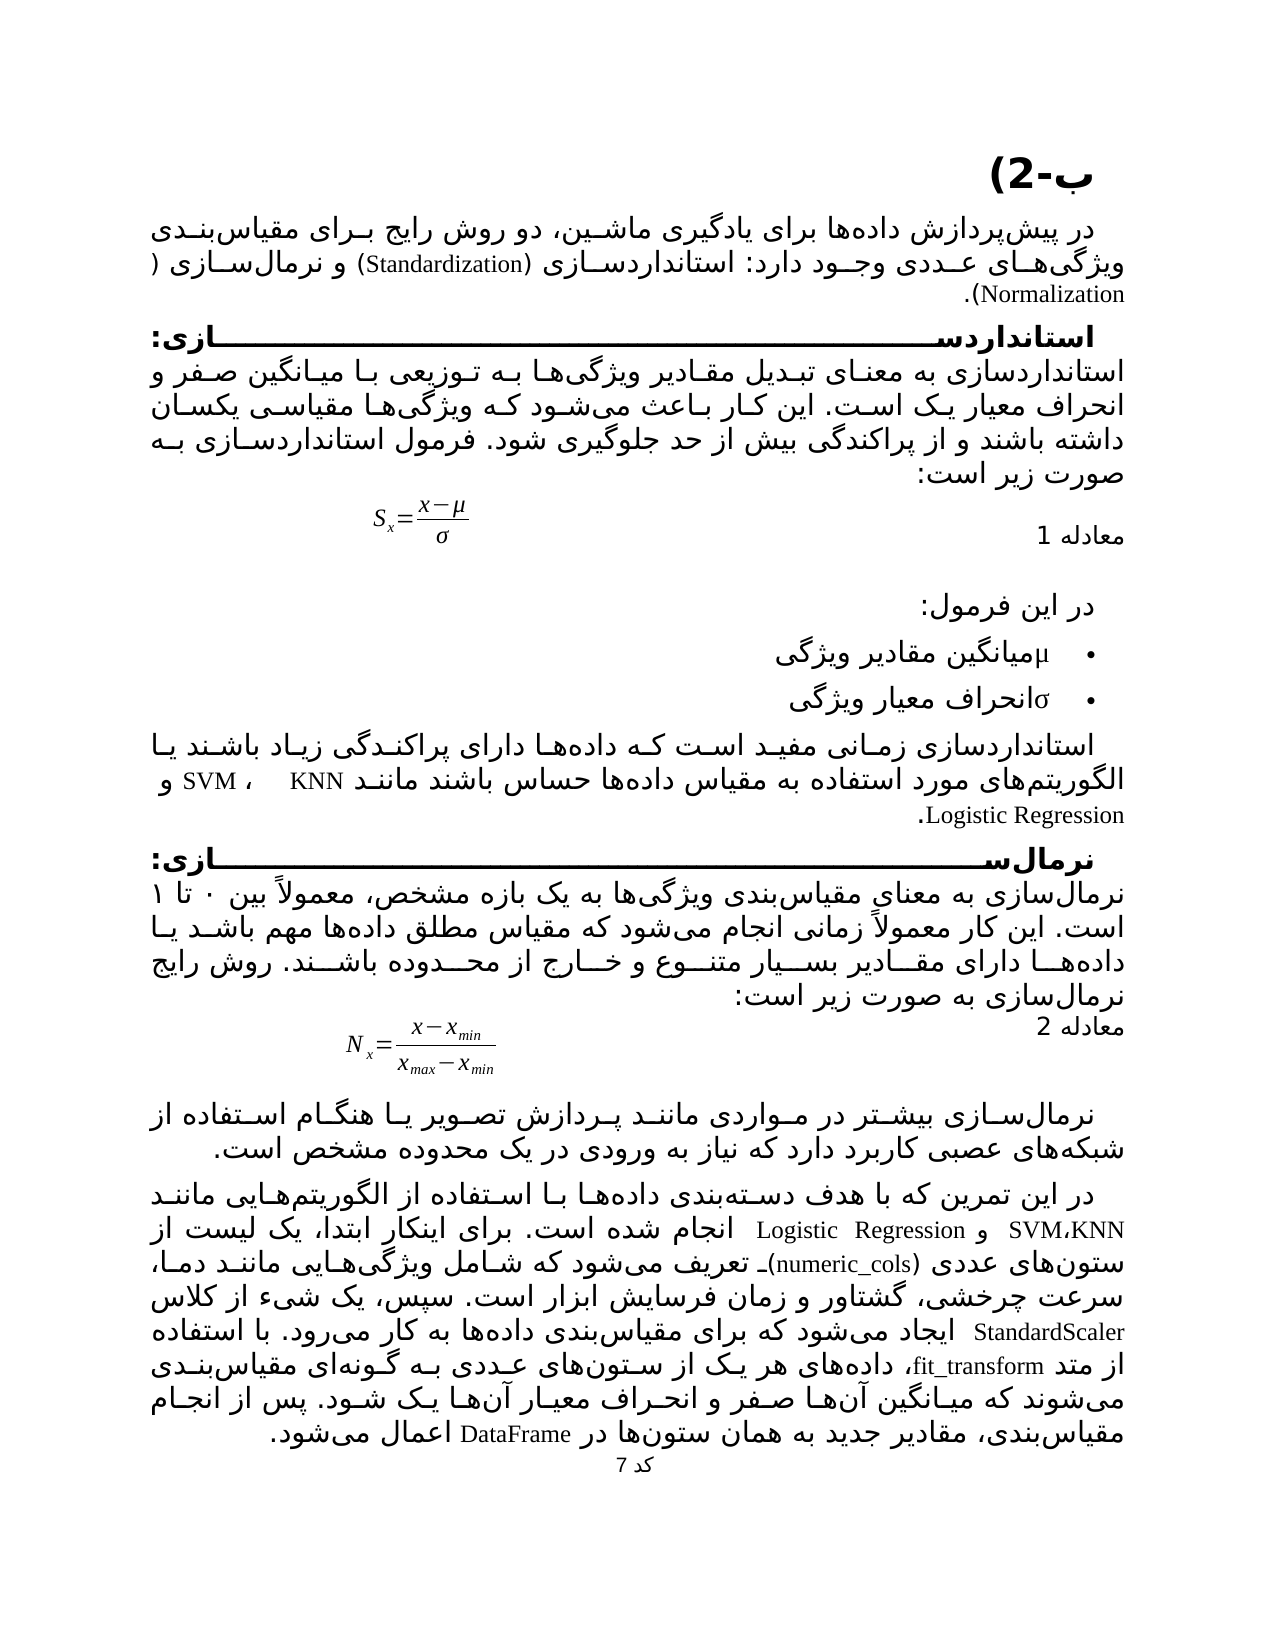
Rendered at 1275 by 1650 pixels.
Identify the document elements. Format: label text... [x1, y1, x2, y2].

text نرمال‌سازی: نرمال‌سازی به معنای مقیاس‌بندی ویژگی‌ها به یک بازه مشخص، معمولاً بین ۰ تا ۱ است. این کار معمولاً زمانی انجام می‌شود که مقیاس مطلق داده‌ها مهم باشد یا داده‌ها دارای مقادیر بسیار متنوع و خارج از محدوده باشند. روش رایج نرمال‌سازی به صورت زیر است: [150, 843, 1125, 1012]
list μمیانگین مقادیر ویژگی [150, 635, 1087, 669]
table_header [139, 491, 702, 576]
text در این تمرین که با هدف دسته‌بندی داده‌ها با استفاده از الگوریتم‌هایی مانند SVM،KNN و Logistic Regression انجام شده است. برای اینکار ابتدا، یک لیست از ستون‌های عددی (numeric_cols) تعریف می‌شود که شامل ویژگی‌هایی مانند دما، سرعت چرخشی، گشتاور و زمان فرسایش ابزار است. سپس، یک شیء از کلاس StandardScaler ایجاد می‌شود که برای مقیاس‌بندی داده‌ها به کار می‌رود. با استفاده از متد fit_transform، داده‌های هر یک از ستون‌های عددی به گونه‌ای مقیاس‌بندی می‌شوند که میانگین آن‌ها صفر و انحراف معیار آن‌ها یک شود. پس از انجام مقیاس‌بندی، مقادیر جدید به همان ستون‌ها در DataFrame اعمال می‌شود. [150, 1177, 1125, 1449]
subtitle ب-2) [150, 150, 1125, 198]
text در این فرمول: [150, 588, 1125, 622]
table_header معادله 1 [703, 491, 1136, 576]
list σانحراف معیار ویژگی [150, 681, 1087, 716]
text در پیش‌پردازش داده‌ها برای یادگیری ماشین، دو روش رایج برای مقیاس‌بندی ویژگی‌های عددی وجود دارد: استانداردسازی (Standardization) و نرمال‌سازی (Normalization). [150, 211, 1125, 308]
text استانداردسازی: استانداردسازی به معنای تبدیل مقادیر ویژگی‌ها به توزیعی با میانگین صفر و انحراف معیار یک است. این کار باعث می‌شود که ویژگی‌ها مقیاسی یکسان داشته باشند و از پراکندگی بیش از حد جلوگیری شود. فرمول استانداردسازی به صورت زیر است: [150, 321, 1125, 491]
text استانداردسازی زمانی مفید است که داده‌ها دارای پراکندگی زیاد باشند یا الگوریتم‌های مورد استفاده به مقیاس داده‌ها حساس باشند مانند SVM ، KNN و Logistic Regression. [150, 728, 1125, 830]
table_header [139, 1013, 702, 1084]
table_header معادله 2 [703, 1013, 1136, 1084]
text نرمال‌سازی بیشتر در مواردی مانند پردازش تصویر یا هنگام استفاده از شبکه‌های عصبی کاربرد دارد که نیاز به ورودی در یک محدوده مشخص است. [150, 1097, 1125, 1165]
